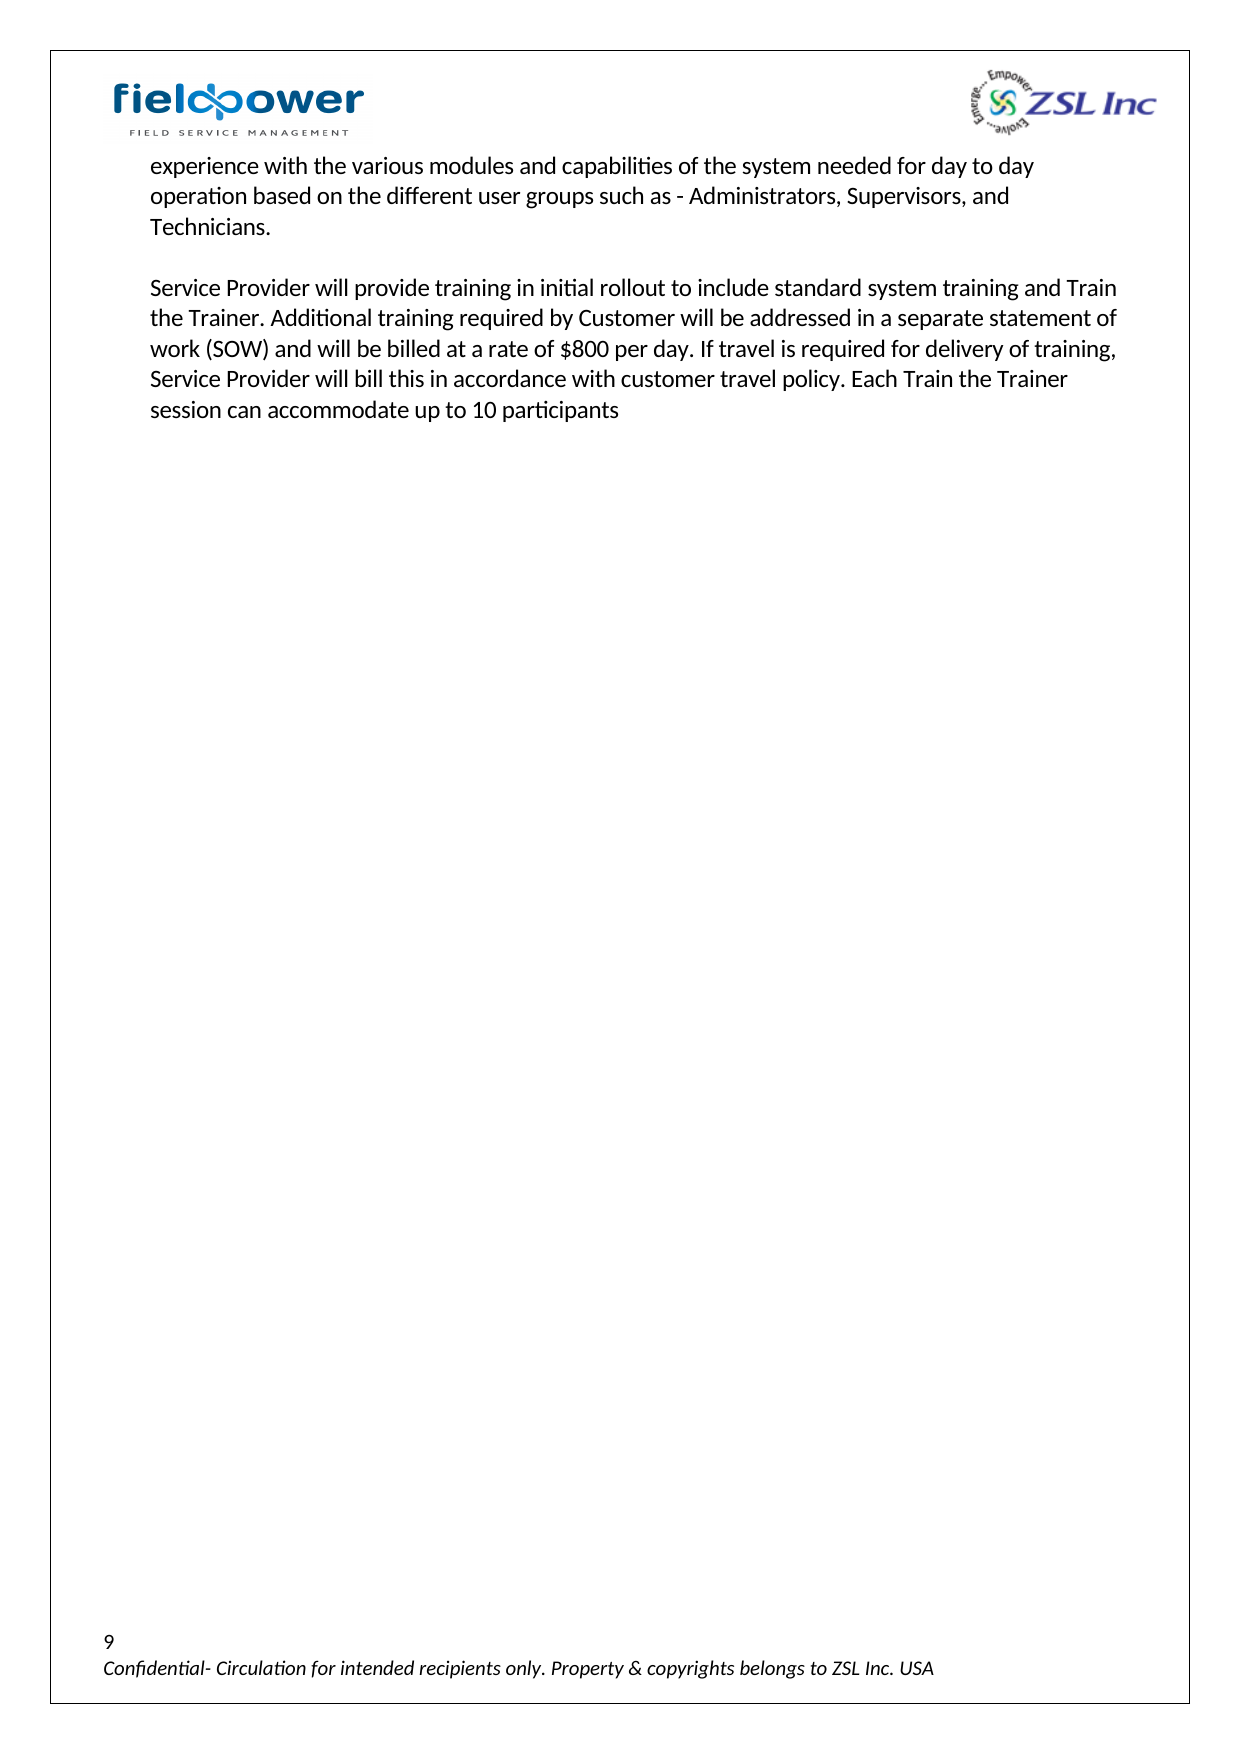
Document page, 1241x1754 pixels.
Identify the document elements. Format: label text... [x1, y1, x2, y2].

text Service Provider will provide training in initial rollout to include standard system training and Train the Trainer. Additional training required by Customer will be addressed in a separate statement of work (SOW) and will be billed at a rate of $800 per day. If travel is required for delivery of training, Service Provider will bill this in accordance with customer travel policy. Each Train the Trainer session can accommodate up to 10 participants [150, 272, 1135, 425]
picture [970, 65, 1162, 143]
picture [103, 73, 374, 144]
